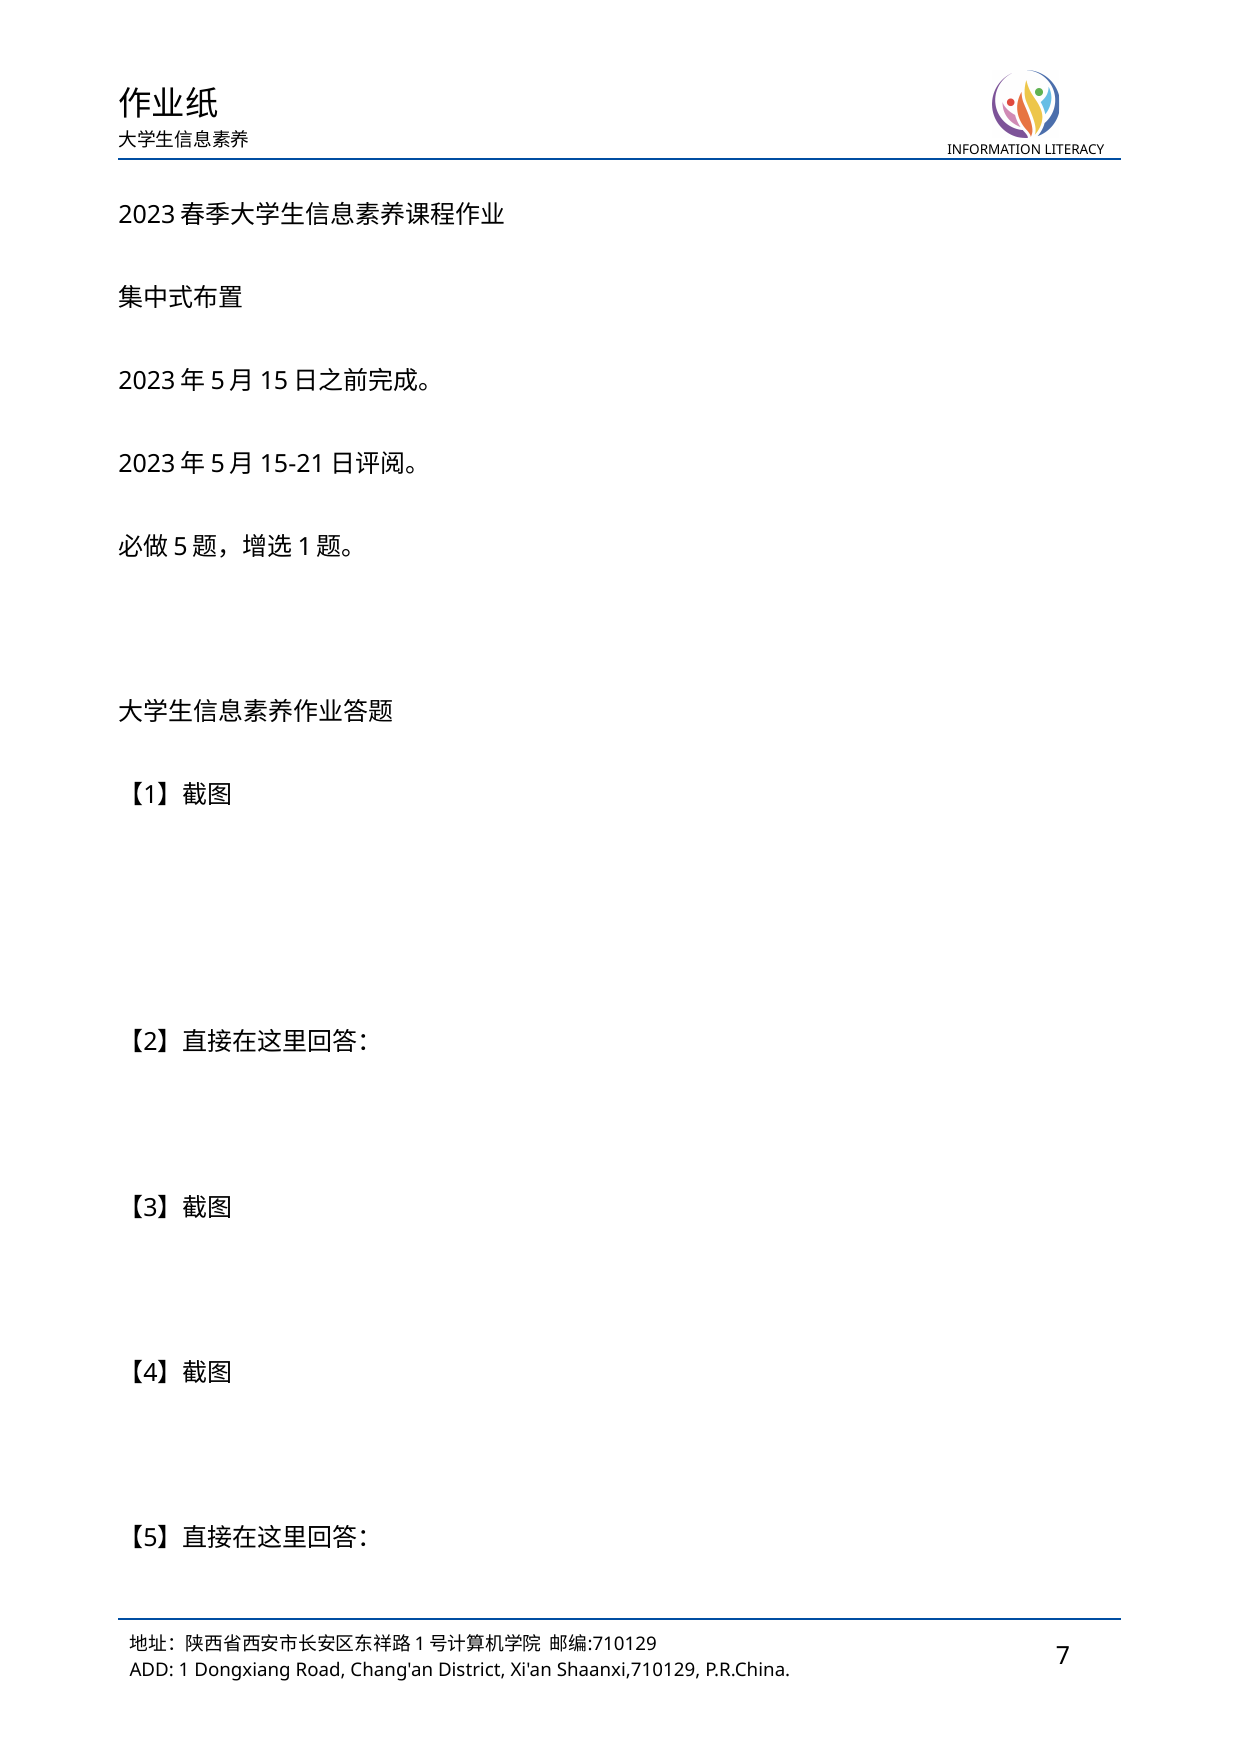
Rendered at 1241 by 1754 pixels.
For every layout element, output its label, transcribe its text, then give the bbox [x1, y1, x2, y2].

picture [992, 70, 1060, 138]
text 【1】截图 [118, 760, 1122, 825]
text 2023年5月15日之前完成。 [118, 346, 1122, 411]
text 【3】截图 [118, 1173, 1122, 1238]
text 【5】直接在这里回答： [118, 1503, 1122, 1568]
text 必做5题，增选1题。 [118, 512, 1122, 577]
text 集中式布置 [118, 263, 1122, 328]
text 2023年5月15-21日评阅。 [118, 429, 1122, 494]
text 大学生信息素养作业答题 [118, 677, 1122, 742]
text 【2】直接在这里回答： [118, 1007, 1122, 1072]
text 2023春季大学生信息素养课程作业 [118, 180, 1122, 245]
text 【4】截图 [118, 1338, 1122, 1403]
